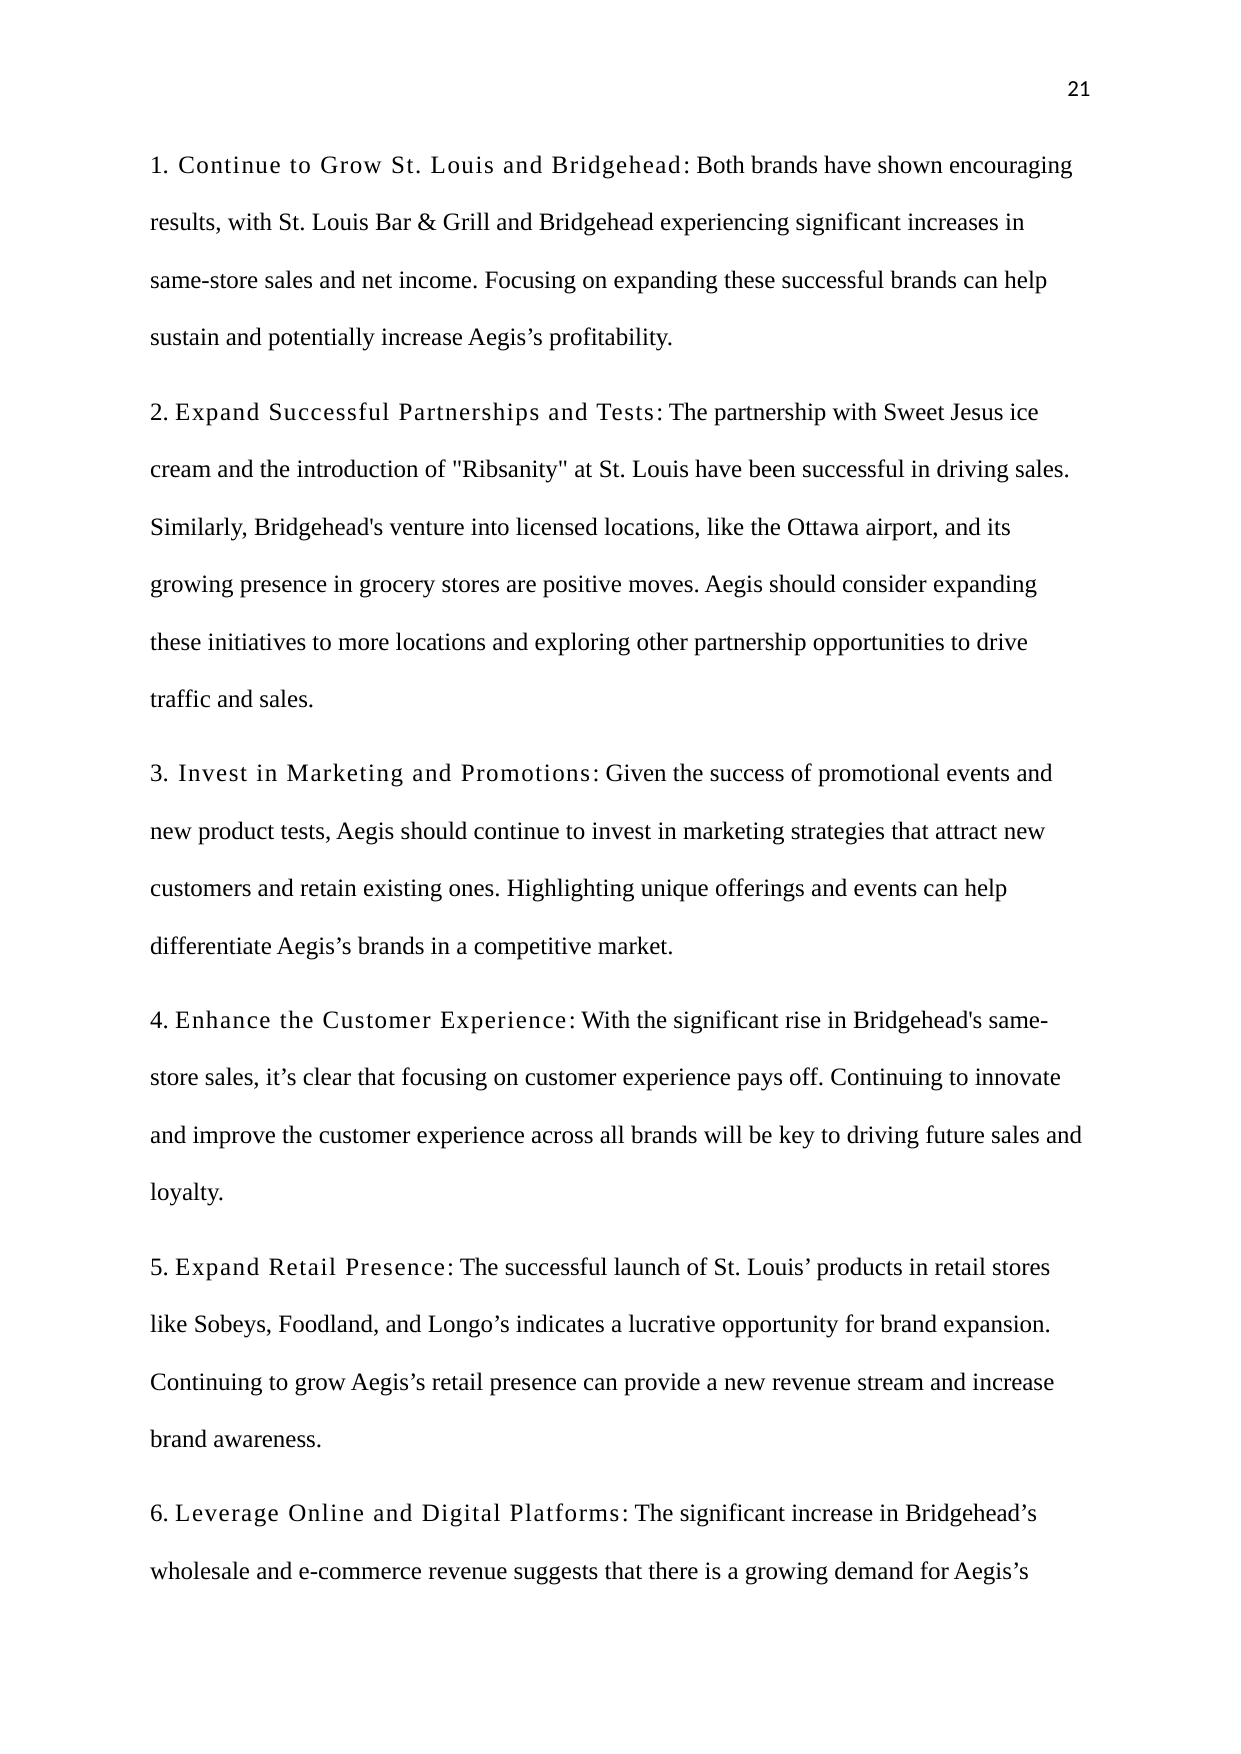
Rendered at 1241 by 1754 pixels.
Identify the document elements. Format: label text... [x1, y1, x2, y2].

text 4. Enhance the Customer Experience: With the significant rise in Bridgehead's same-store sales, it’s clear that focusing on customer experience pays off. Continuing to innovate and improve the customer experience across all brands will be key to driving future sales and loyalty. [150, 1005, 1090, 1206]
text 5. Expand Retail Presence: The successful launch of St. Louis’ products in retail stores like Sobeys, Foodland, and Longo’s indicates a lucrative opportunity for brand expansion. Continuing to grow Aegis’s retail presence can provide a new revenue stream and increase brand awareness. [150, 1252, 1090, 1453]
text 1. Continue to Grow St. Louis and Bridgehead: Both brands have shown encouraging results, with St. Louis Bar & Grill and Bridgehead experiencing significant increases in same-store sales and net income. Focusing on expanding these successful brands can help sustain and potentially increase Aegis’s profitability. [150, 150, 1090, 351]
text 3. Invest in Marketing and Promotions: Given the success of promotional events and new product tests, Aegis should continue to invest in marketing strategies that attract new customers and retain existing ones. Highlighting unique offerings and events can help differentiate Aegis’s brands in a competitive market. [150, 758, 1090, 959]
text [150, 1498, 1090, 1584]
text 2. Expand Successful Partnerships and Tests: The partnership with Sweet Jesus ice cream and the introduction of "Ribsanity" at St. Louis have been successful in driving sales. Similarly, Bridgehead's venture into licensed locations, like the Ottawa airport, and its growing presence in grocery stores are positive moves. Aegis should consider expanding these initiatives to more locations and exploring other partnership opportunities to drive traffic and sales. [150, 397, 1090, 713]
